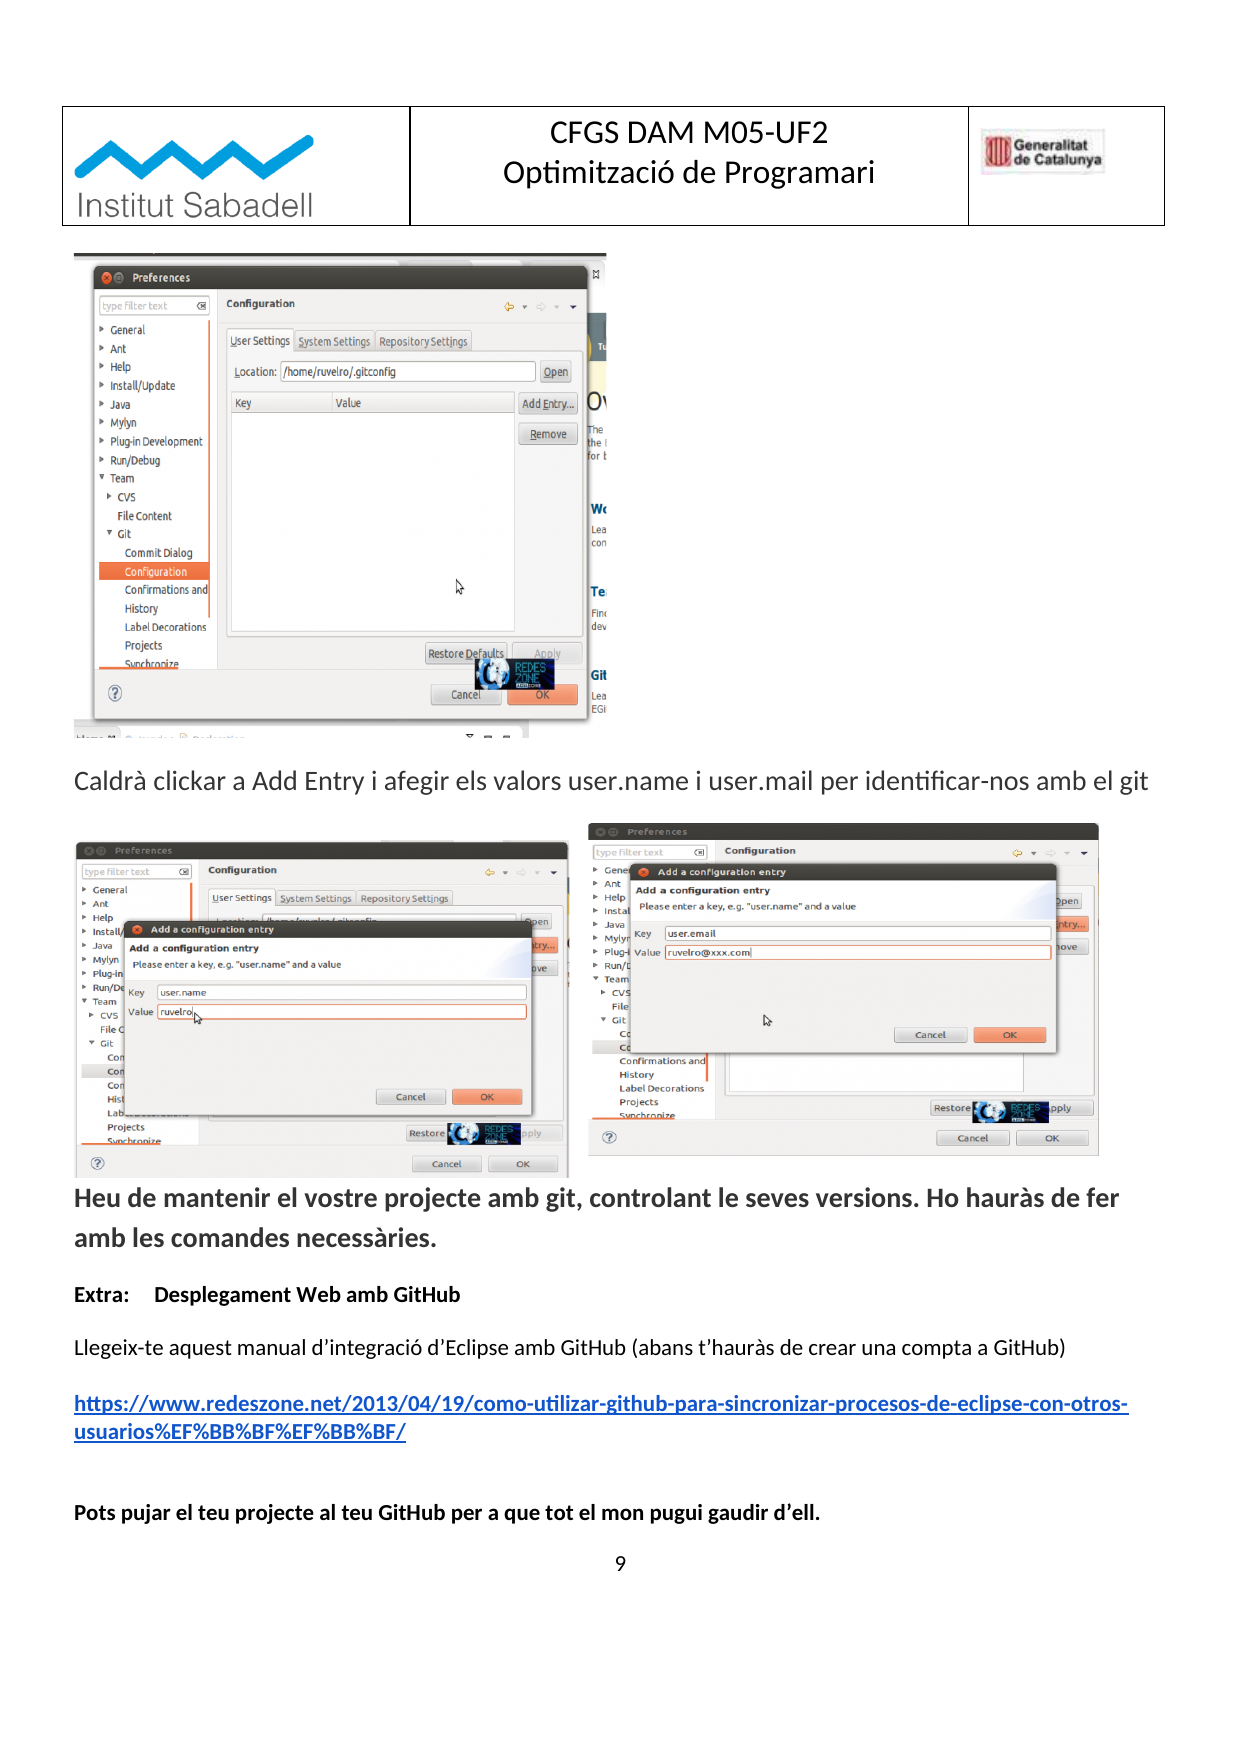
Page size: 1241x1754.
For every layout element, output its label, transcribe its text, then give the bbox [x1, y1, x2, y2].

picture [73, 253, 607, 738]
text Pots pujar el teu projecte al teu GitHub per a que tot el mon pugui gaudir d’ell. [74, 1498, 1167, 1526]
text Heu de mantenir el vostre projecte amb git, controlant le seves versions. Ho hauràs de fer amb les comandes necessàries. [74, 1180, 1167, 1254]
text https://www.redeszone.net/2013/04/19/como-utilizar-github-para-sincronizar-procesos-de-eclipse-con-otros-usuarios%EF%BB%BF%EF%BB%BF/ [74, 1389, 1167, 1445]
text Extra: Desplegament Web amb GitHub [74, 1280, 1167, 1308]
text Caldrà clickar a Add Entry i afegir els valors user.name i user.mail per identificar-nos amb el git [74, 763, 1167, 797]
picture [588, 823, 1099, 1156]
picture [980, 128, 1106, 175]
text Llegeix-te aquest manual d’integració d’Eclipse amb GitHub (abans t’hauràs de crear una compta a GitHub) [74, 1333, 1167, 1361]
picture [73, 840, 570, 1178]
picture [74, 145, 314, 225]
picture [74, 135, 304, 168]
